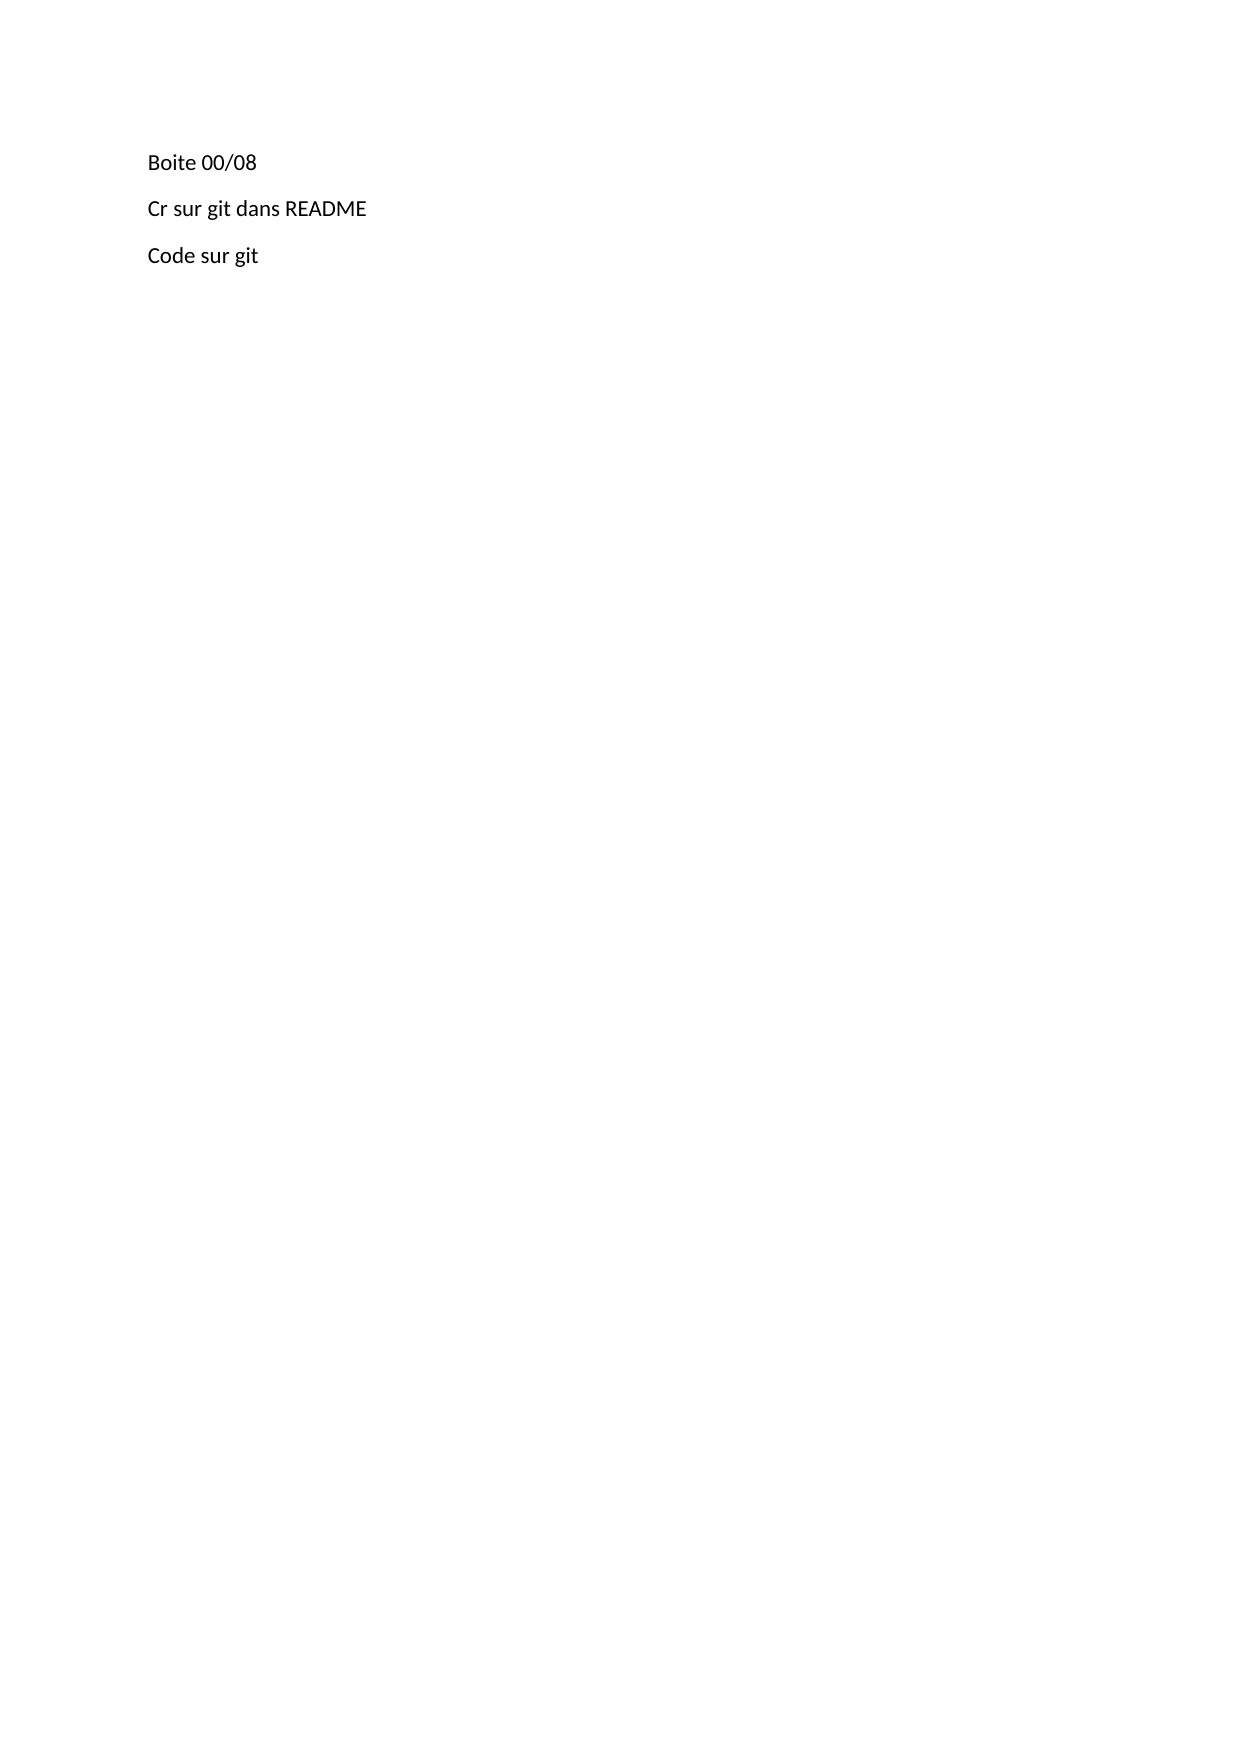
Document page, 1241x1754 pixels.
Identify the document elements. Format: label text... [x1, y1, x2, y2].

text Cr sur git dans README [148, 194, 1093, 222]
text Code sur git [148, 241, 1093, 269]
text Boite 00/08 [148, 148, 1093, 176]
